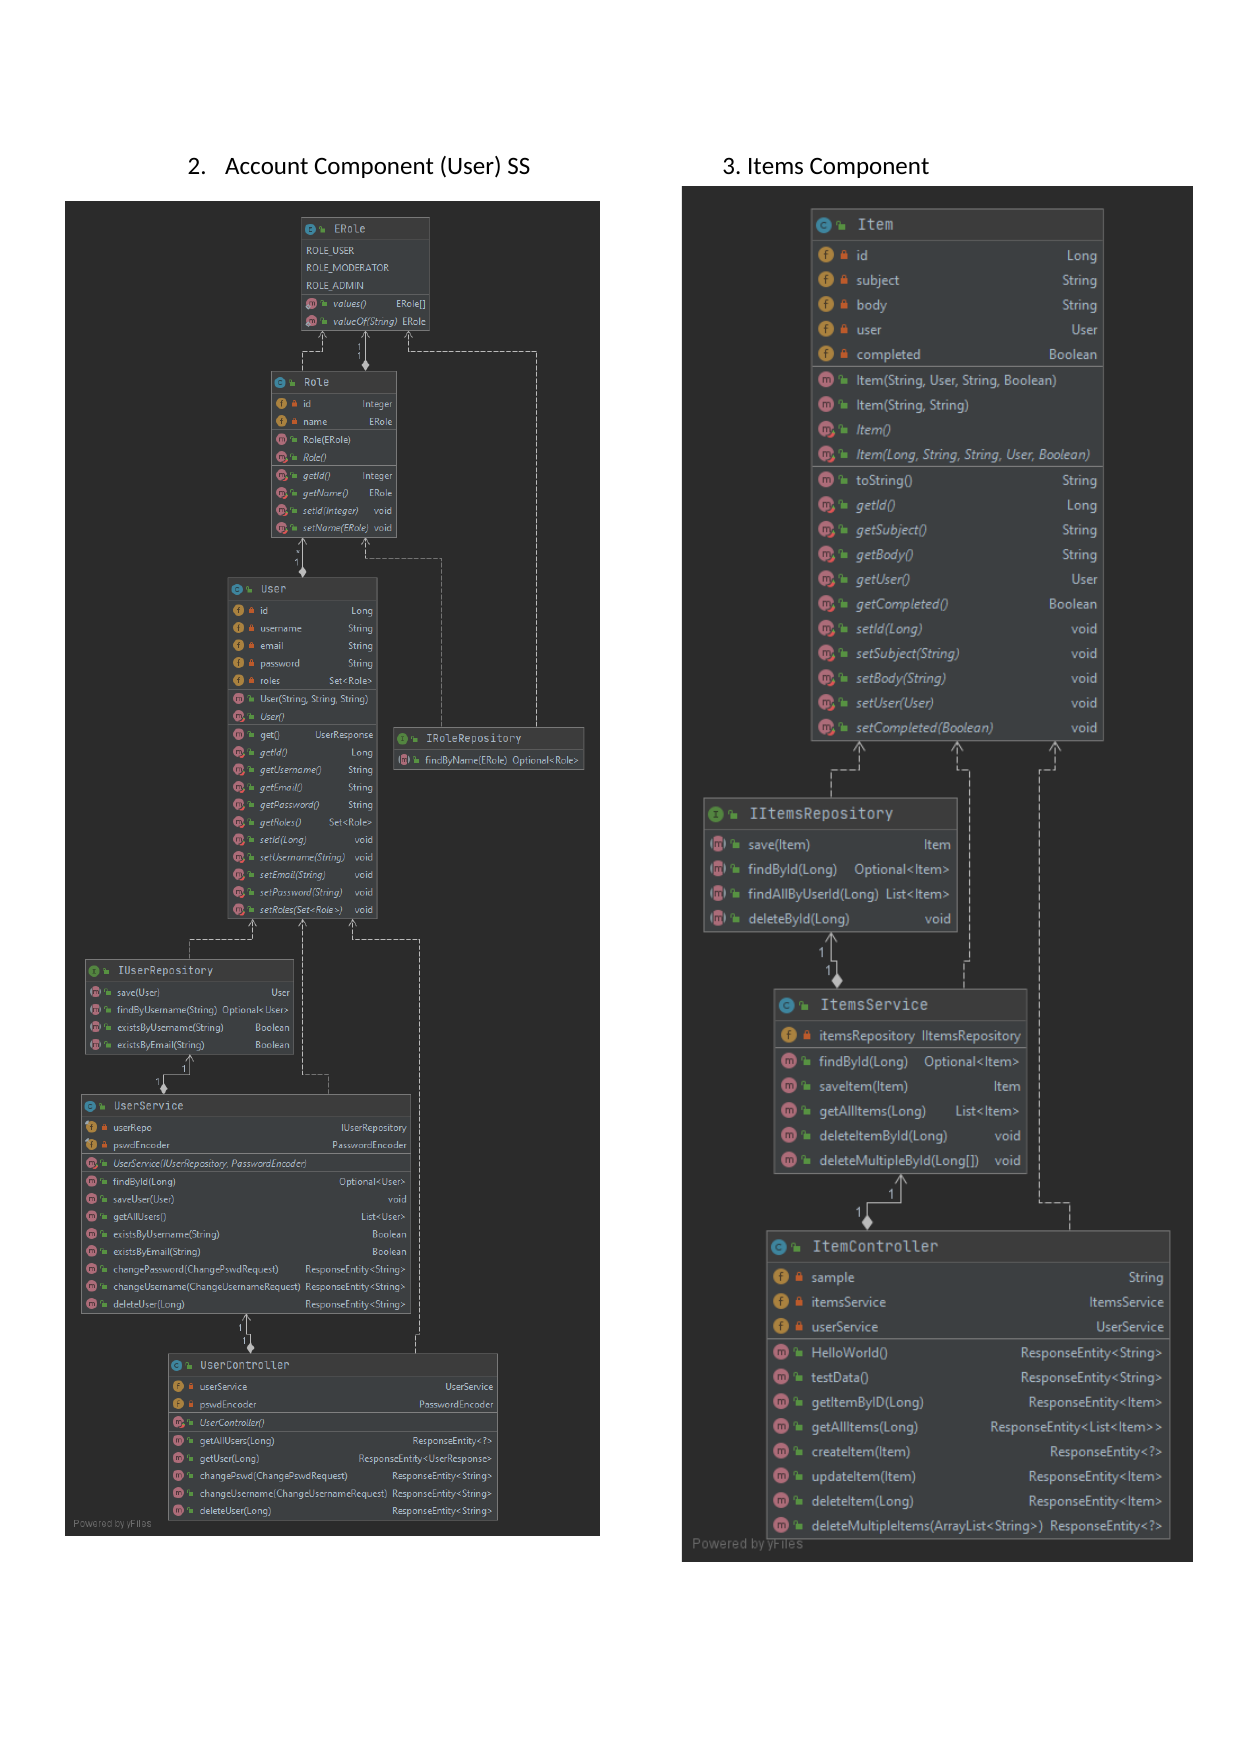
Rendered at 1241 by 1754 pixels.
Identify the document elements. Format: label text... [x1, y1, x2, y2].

list Account Component (User) SS 3. Items Component [187, 150, 1090, 181]
picture [65, 201, 600, 1536]
picture [681, 186, 1193, 1562]
